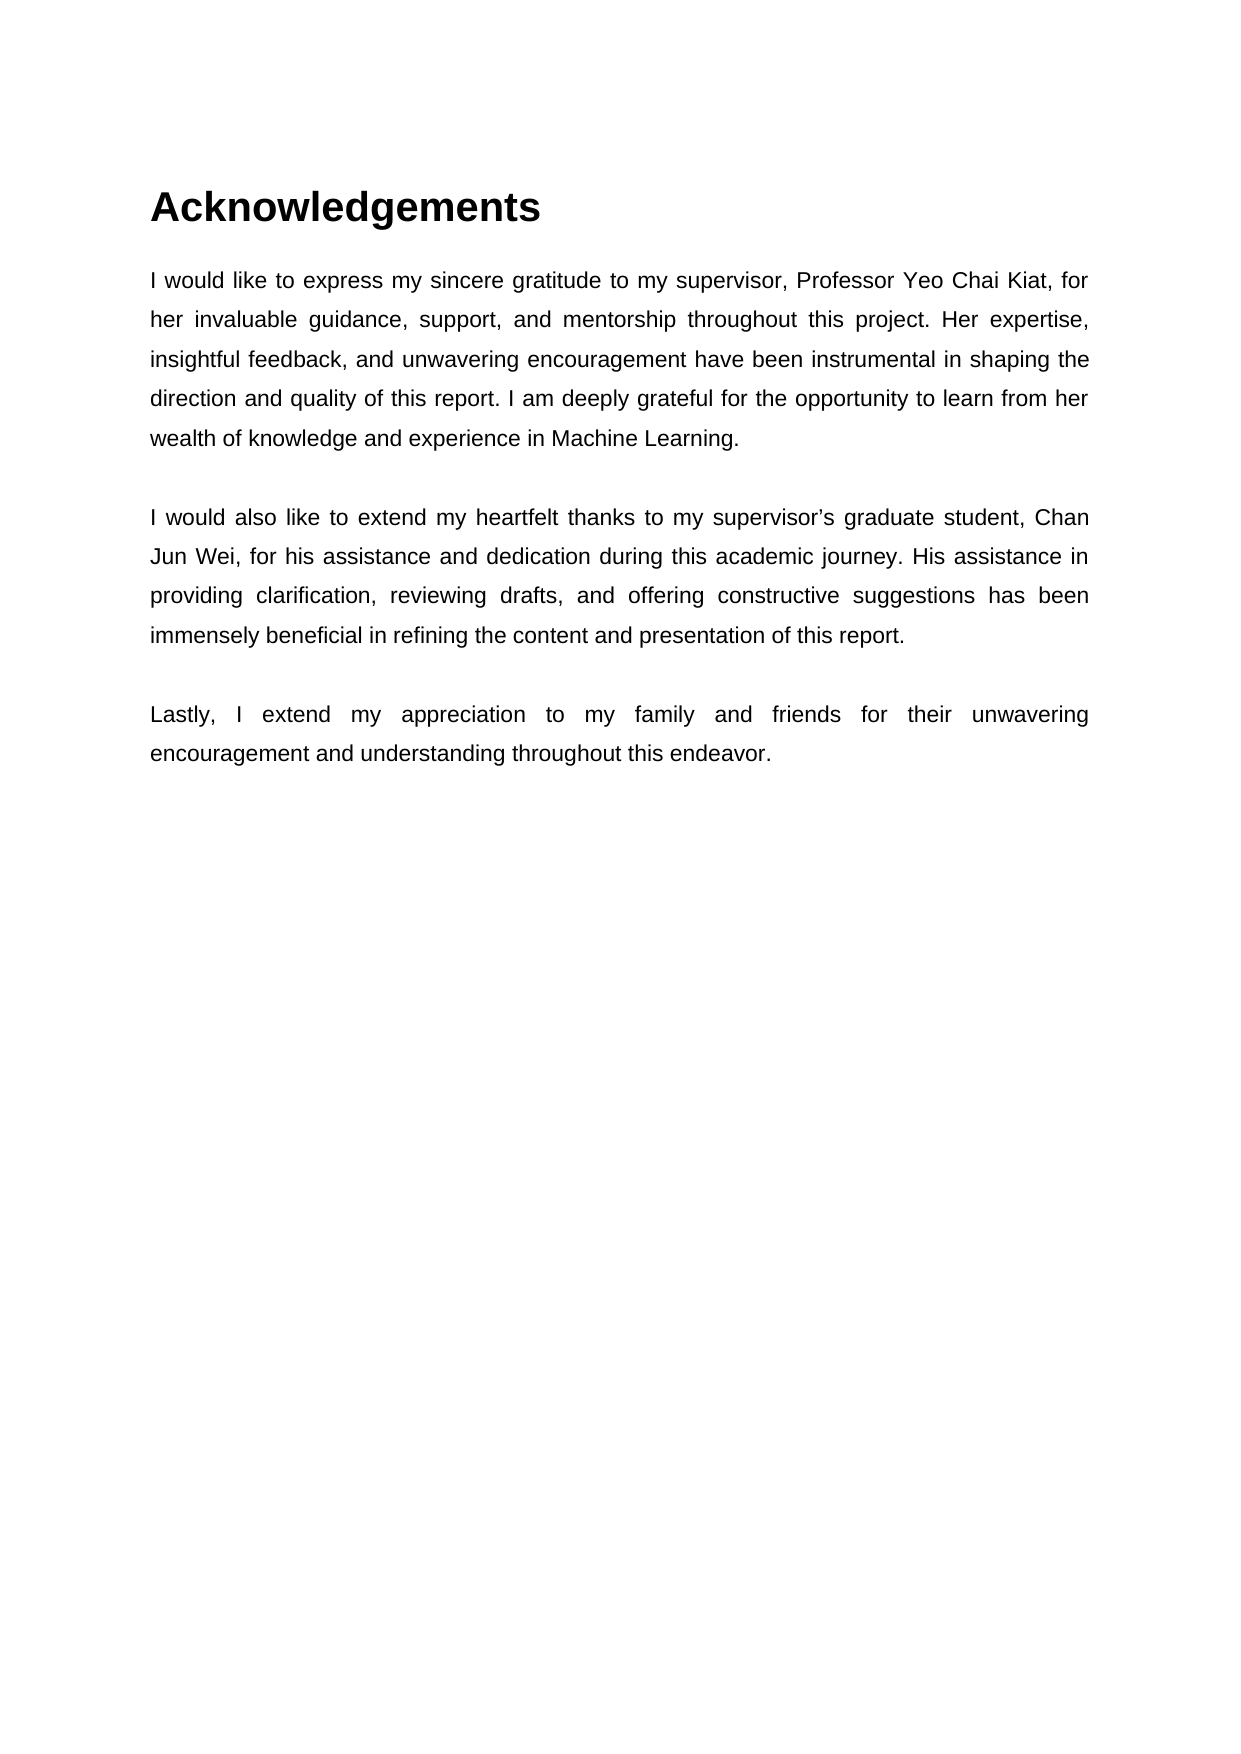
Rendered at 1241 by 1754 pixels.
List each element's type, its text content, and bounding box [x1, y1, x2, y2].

text I would also like to extend my heartfelt thanks to my supervisor’s graduate student, Chan Jun Wei, for his assistance and dedication during this academic journey. His assistance in providing clarification, reviewing drafts, and offering constructive suggestions has been immensely beneficial in refining the content and presentation of this report. [150, 503, 1090, 648]
text I would like to express my sincere gratitude to my supervisor, Professor Yeo Chai Kiat, for her invaluable guidance, support, and mentorship throughout this project. Her expertise, insightful feedback, and unwavering encouragement have been instrumental in shaping the direction and quality of this report. I am deeply grateful for the opportunity to learn from her wealth of knowledge and experience in Machine Learning. [150, 267, 1090, 451]
text Lastly, I extend my appreciation to my family and friends for their unwavering encouragement and understanding throughout this endeavor. [150, 701, 1090, 767]
subtitle Acknowledgements [150, 182, 1090, 230]
